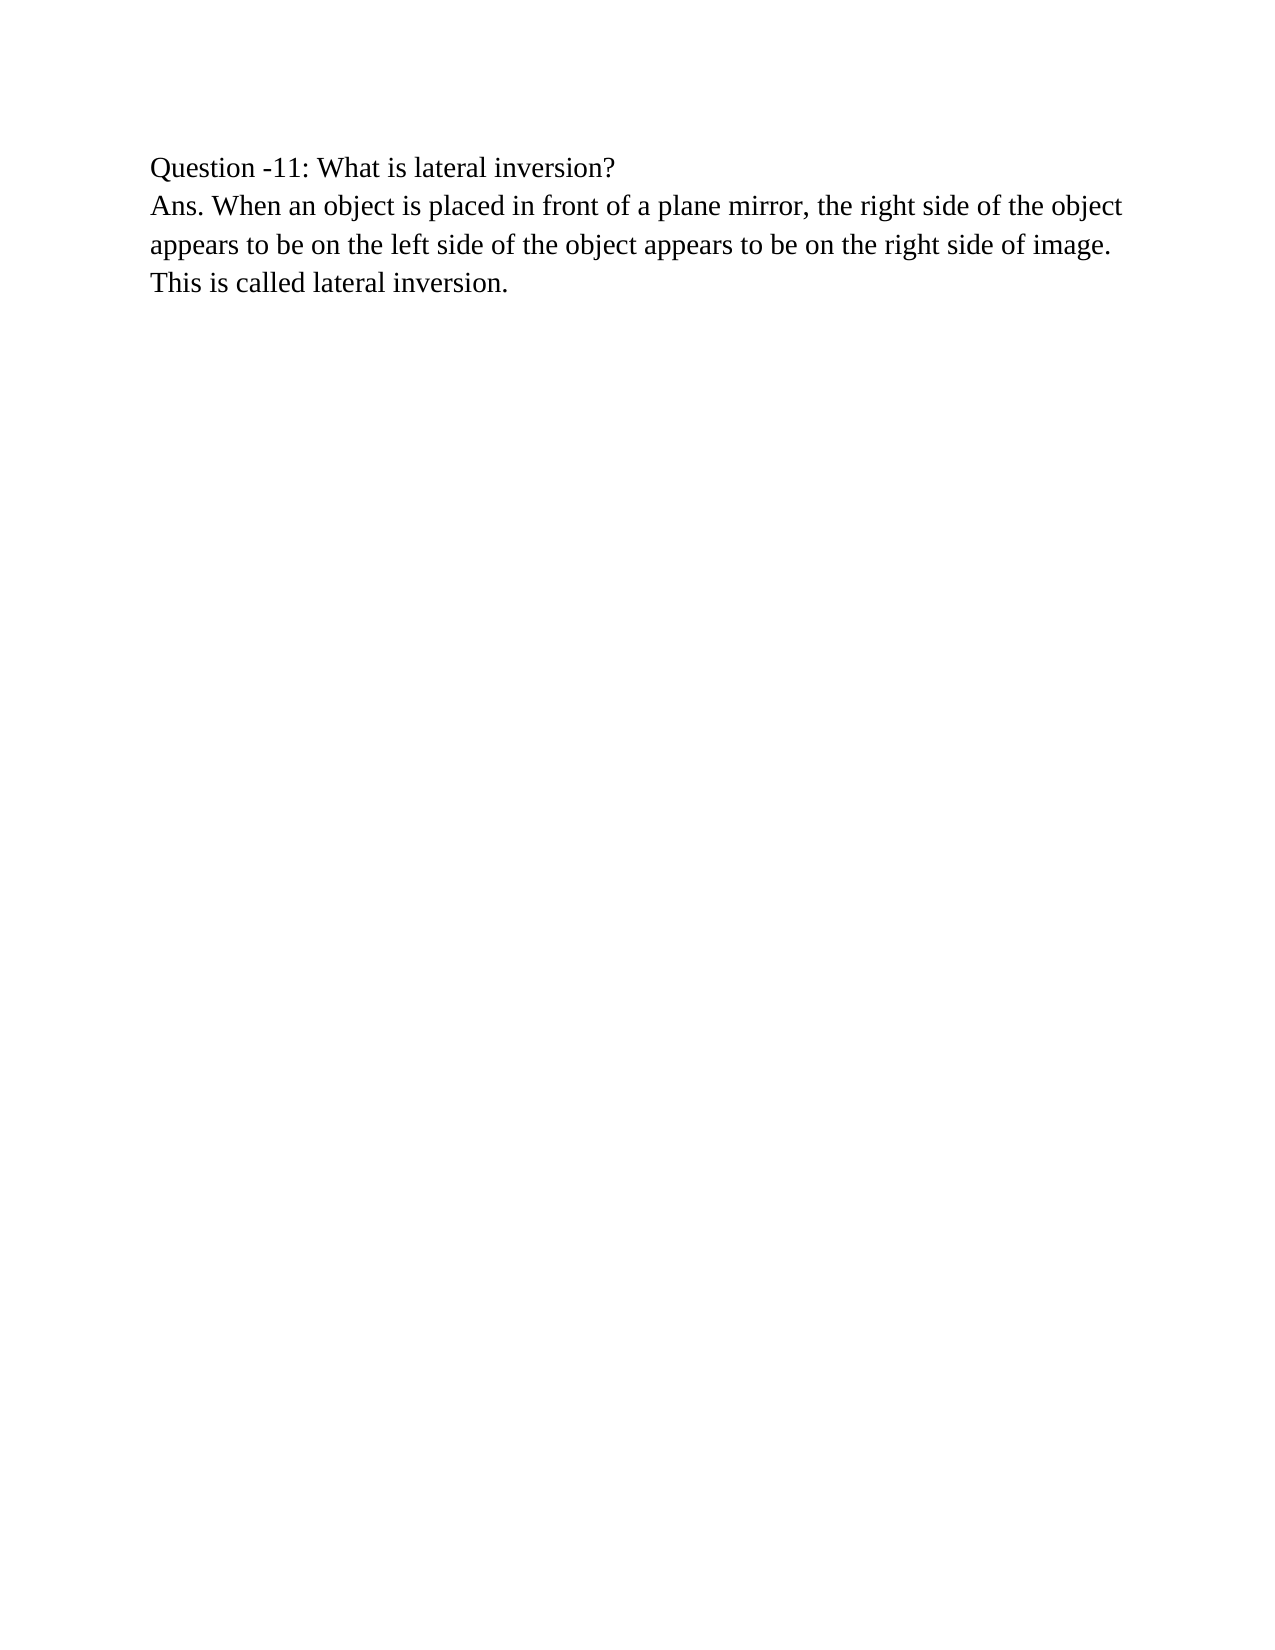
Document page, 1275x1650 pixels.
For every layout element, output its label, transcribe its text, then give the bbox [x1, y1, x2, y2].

text Question -11: What is lateral inversion? Ans. When an object is placed in front of a plane mirror, the right side of the object appears to be on the left side of the object appears to be on the right side of image. This is called lateral inversion. [150, 150, 1125, 331]
